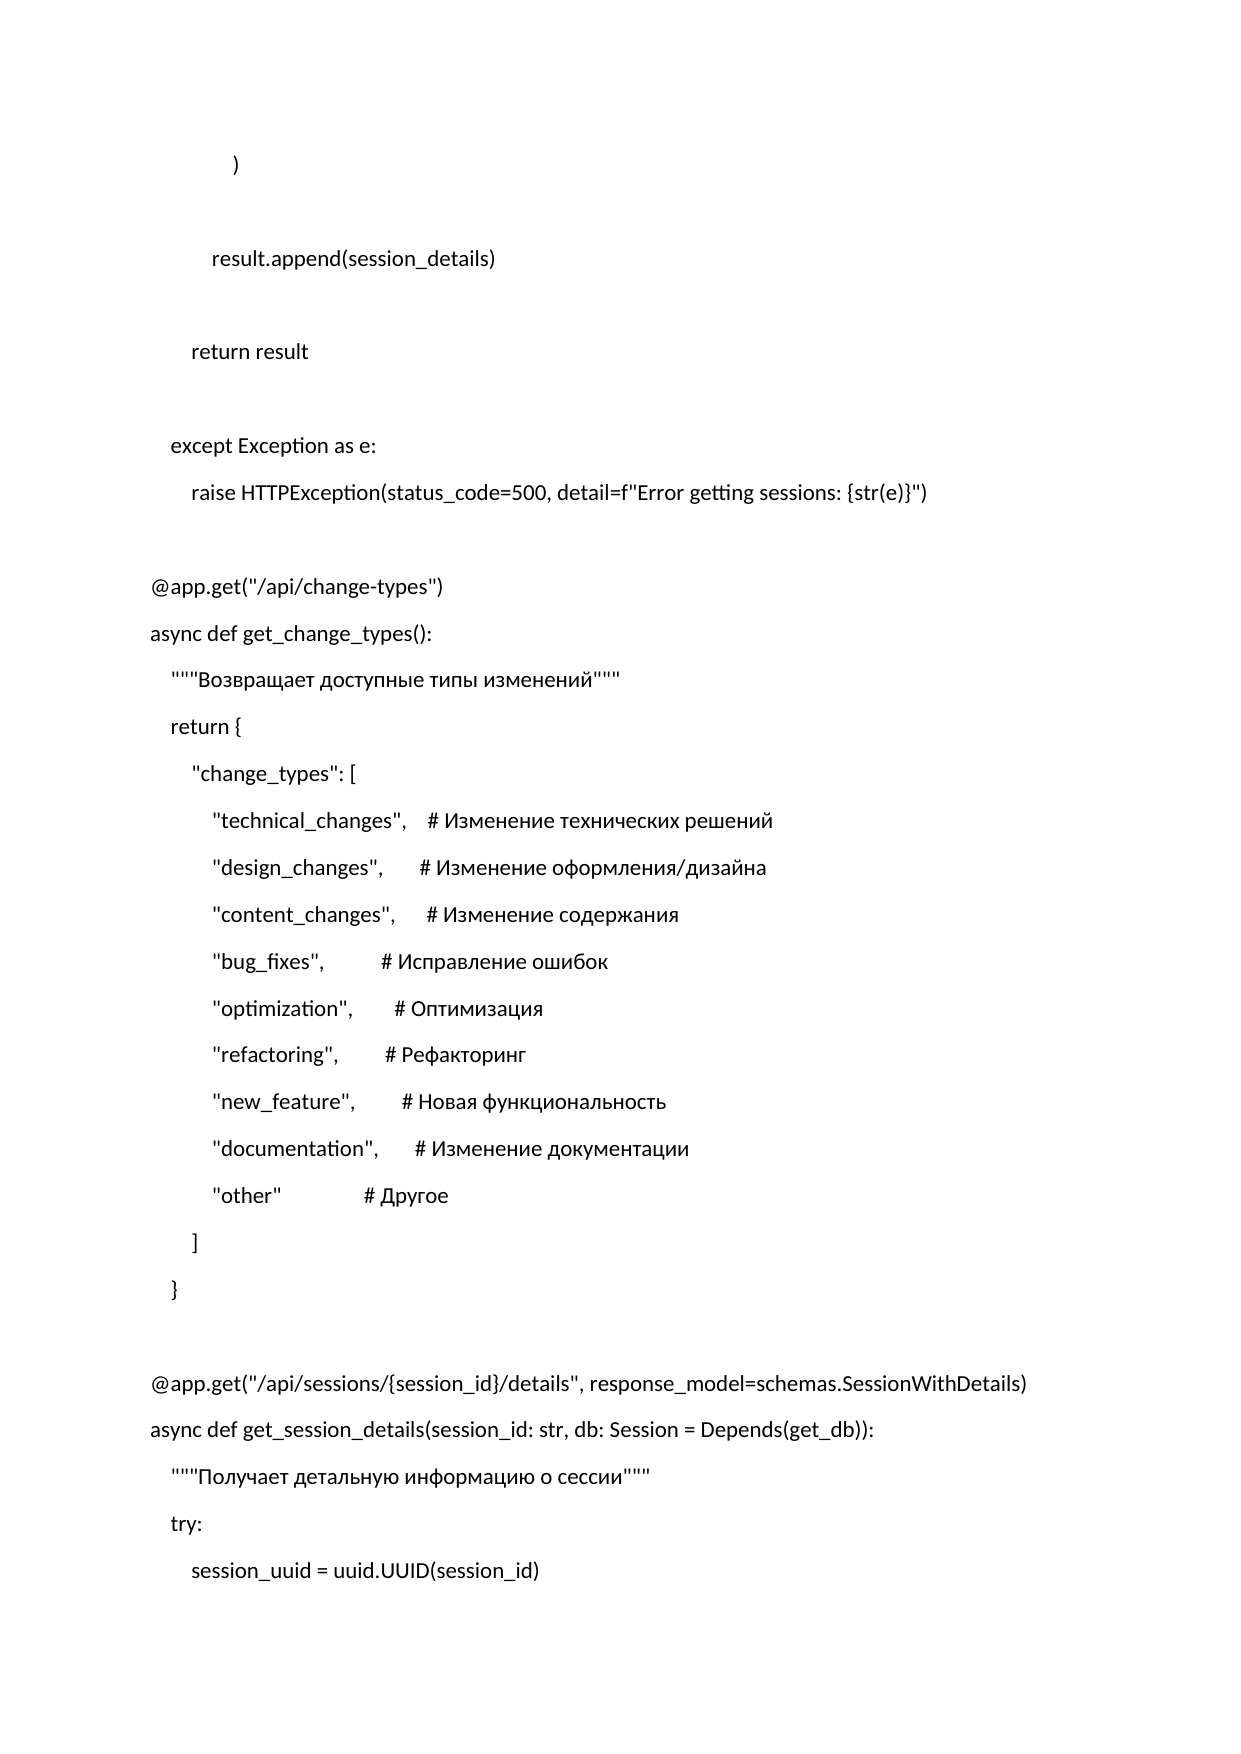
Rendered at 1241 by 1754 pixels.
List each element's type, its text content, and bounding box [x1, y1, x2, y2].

text try: [150, 1509, 1090, 1537]
text """Получает детальную информацию о сессии""" [150, 1462, 1090, 1491]
text "documentation", # Изменение документации [150, 1134, 1090, 1162]
text "change_types": [ [150, 759, 1090, 787]
text } [150, 1275, 1090, 1303]
text @app.get("/api/change-types") [150, 572, 1090, 600]
text @app.get("/api/sessions/{session_id}/details", response_model=schemas.SessionWithDetails) [150, 1369, 1090, 1397]
text "content_changes", # Изменение содержания [150, 900, 1090, 928]
text result.append(session_details) [150, 244, 1090, 272]
text "design_changes", # Изменение оформления/дизайна [150, 853, 1090, 881]
text "other" # Другое [150, 1181, 1090, 1209]
text raise HTTPException(status_code=500, detail=f"Error getting sessions: {str(e)}") [150, 478, 1090, 506]
text "bug_fixes", # Исправление ошибок [150, 947, 1090, 975]
text """Возвращает доступные типы изменений""" [150, 666, 1090, 694]
text "optimization", # Оптимизация [150, 994, 1090, 1022]
text "technical_changes", # Изменение технических решений [150, 806, 1090, 834]
text return result [150, 337, 1090, 366]
text ] [150, 1228, 1090, 1256]
text except Exception as e: [150, 431, 1090, 459]
text ) [150, 150, 1090, 178]
text session_uuid = uuid.UUID(session_id) [150, 1556, 1090, 1584]
text "refactoring", # Рефакторинг [150, 1041, 1090, 1069]
text return { [150, 712, 1090, 741]
text async def get_session_details(session_id: str, db: Session = Depends(get_db)): [150, 1416, 1090, 1444]
text "new_feature", # Новая функциональность [150, 1087, 1090, 1116]
text async def get_change_types(): [150, 619, 1090, 647]
